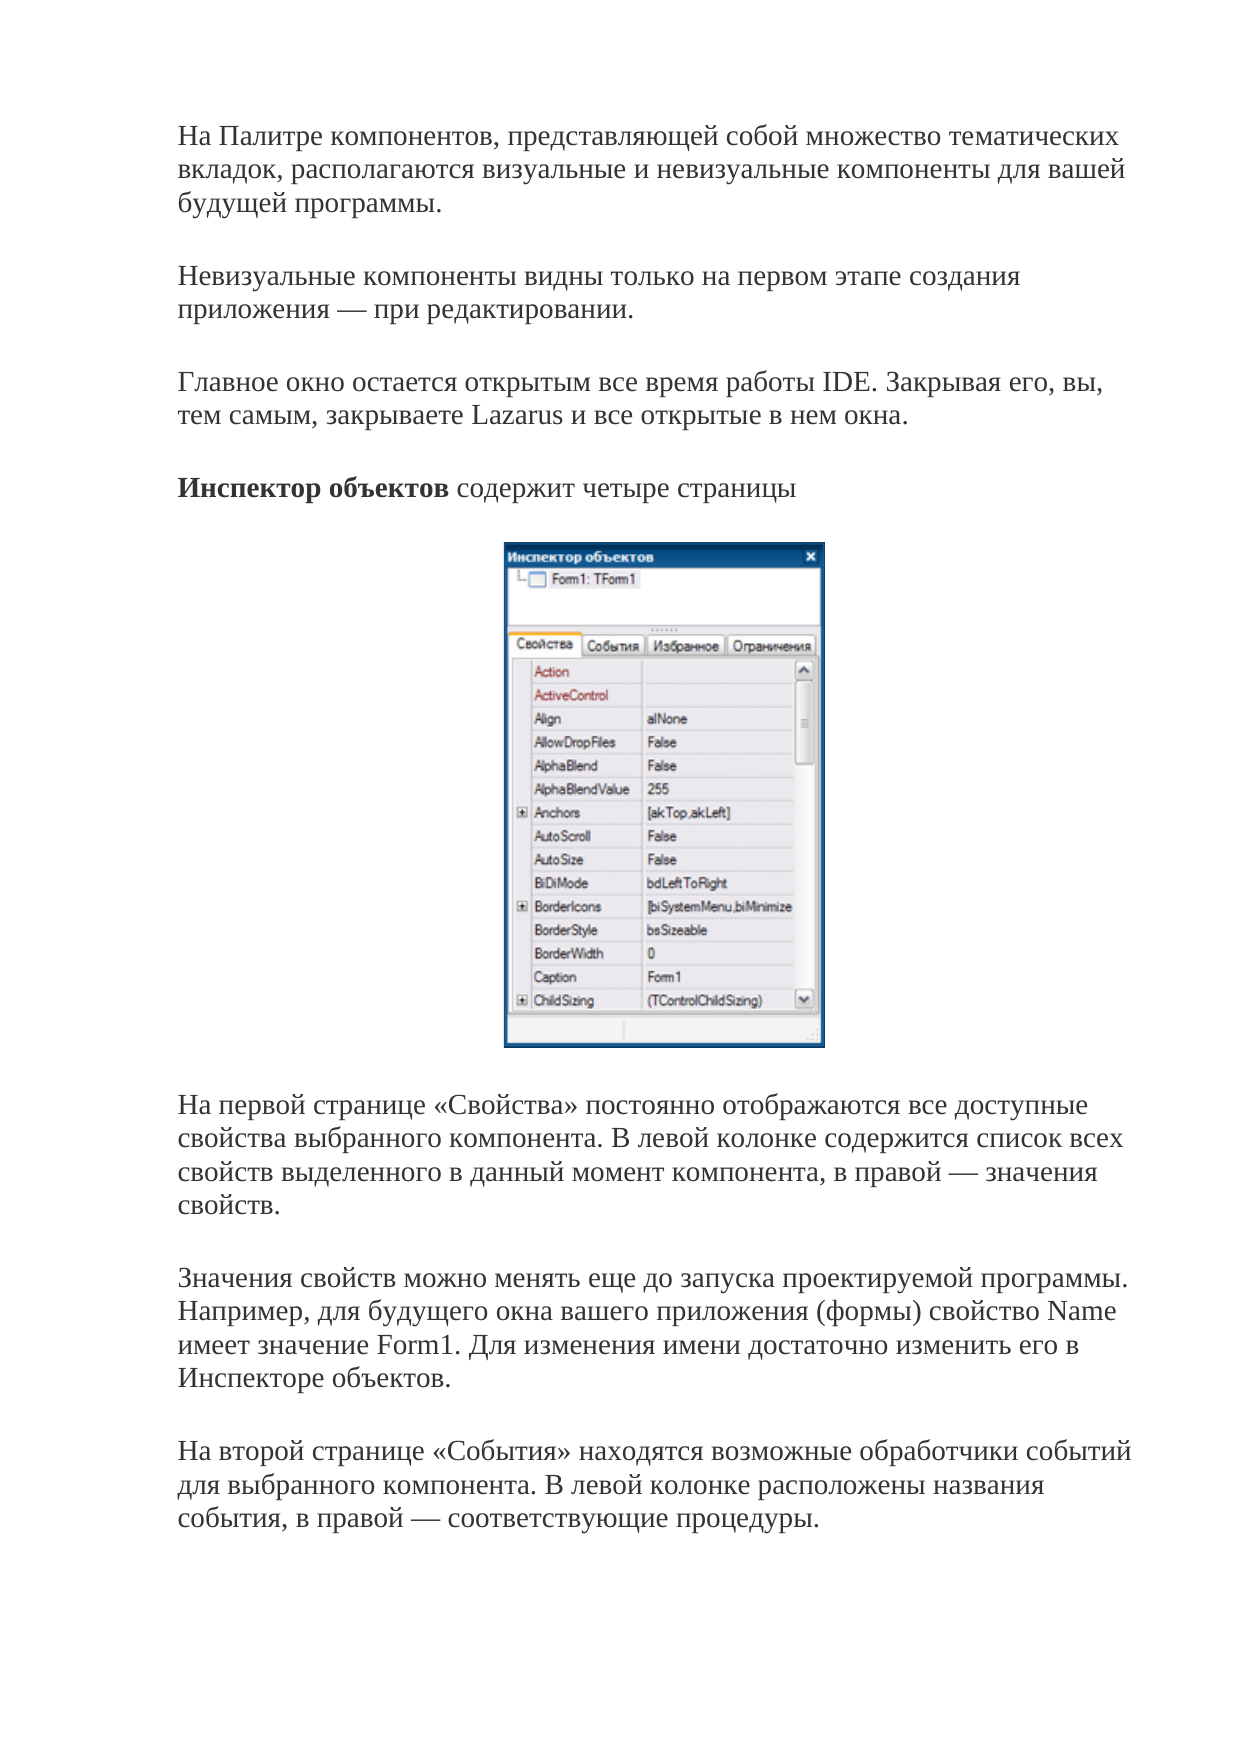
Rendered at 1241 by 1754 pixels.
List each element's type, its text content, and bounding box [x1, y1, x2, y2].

text На Палитре компонентов, представляющей собой множество тематических вкладок, располагаются визуальные и невизуальные компоненты для вашей будущей программы. [177, 118, 1152, 219]
text Невизуальные компоненты видны только на первом этапе создания приложения — при редактировании. [177, 258, 1152, 325]
text На второй странице «События» находятся возможные обработчики событий для выбранного компонента. В левой колонке расположены названия события, в правой — соответствующие процедуры. [177, 1433, 1152, 1534]
text Значения свойств можно менять еще до запуска проектируемой программы. Например, для будущего окна вашего приложения (формы) свойство Name имеет значение Form1. Для изменения имени достаточно изменить его в Инспекторе объектов. [177, 1260, 1152, 1394]
text На первой странице «Свойства» постоянно отображаются все доступные свойства выбранного компонента. В левой колонке содержится список всех свойств выделенного в данный момент компонента, в правой — значения свойств. [177, 1087, 1152, 1221]
text Инспектор объектов содержит четыре страницы [177, 470, 1152, 504]
picture [503, 542, 825, 1048]
text Главное окно остается открытым все время работы IDE. Закрывая его, вы, тем самым, закрываете Lazarus и все открытые в нем окна. [177, 364, 1152, 431]
